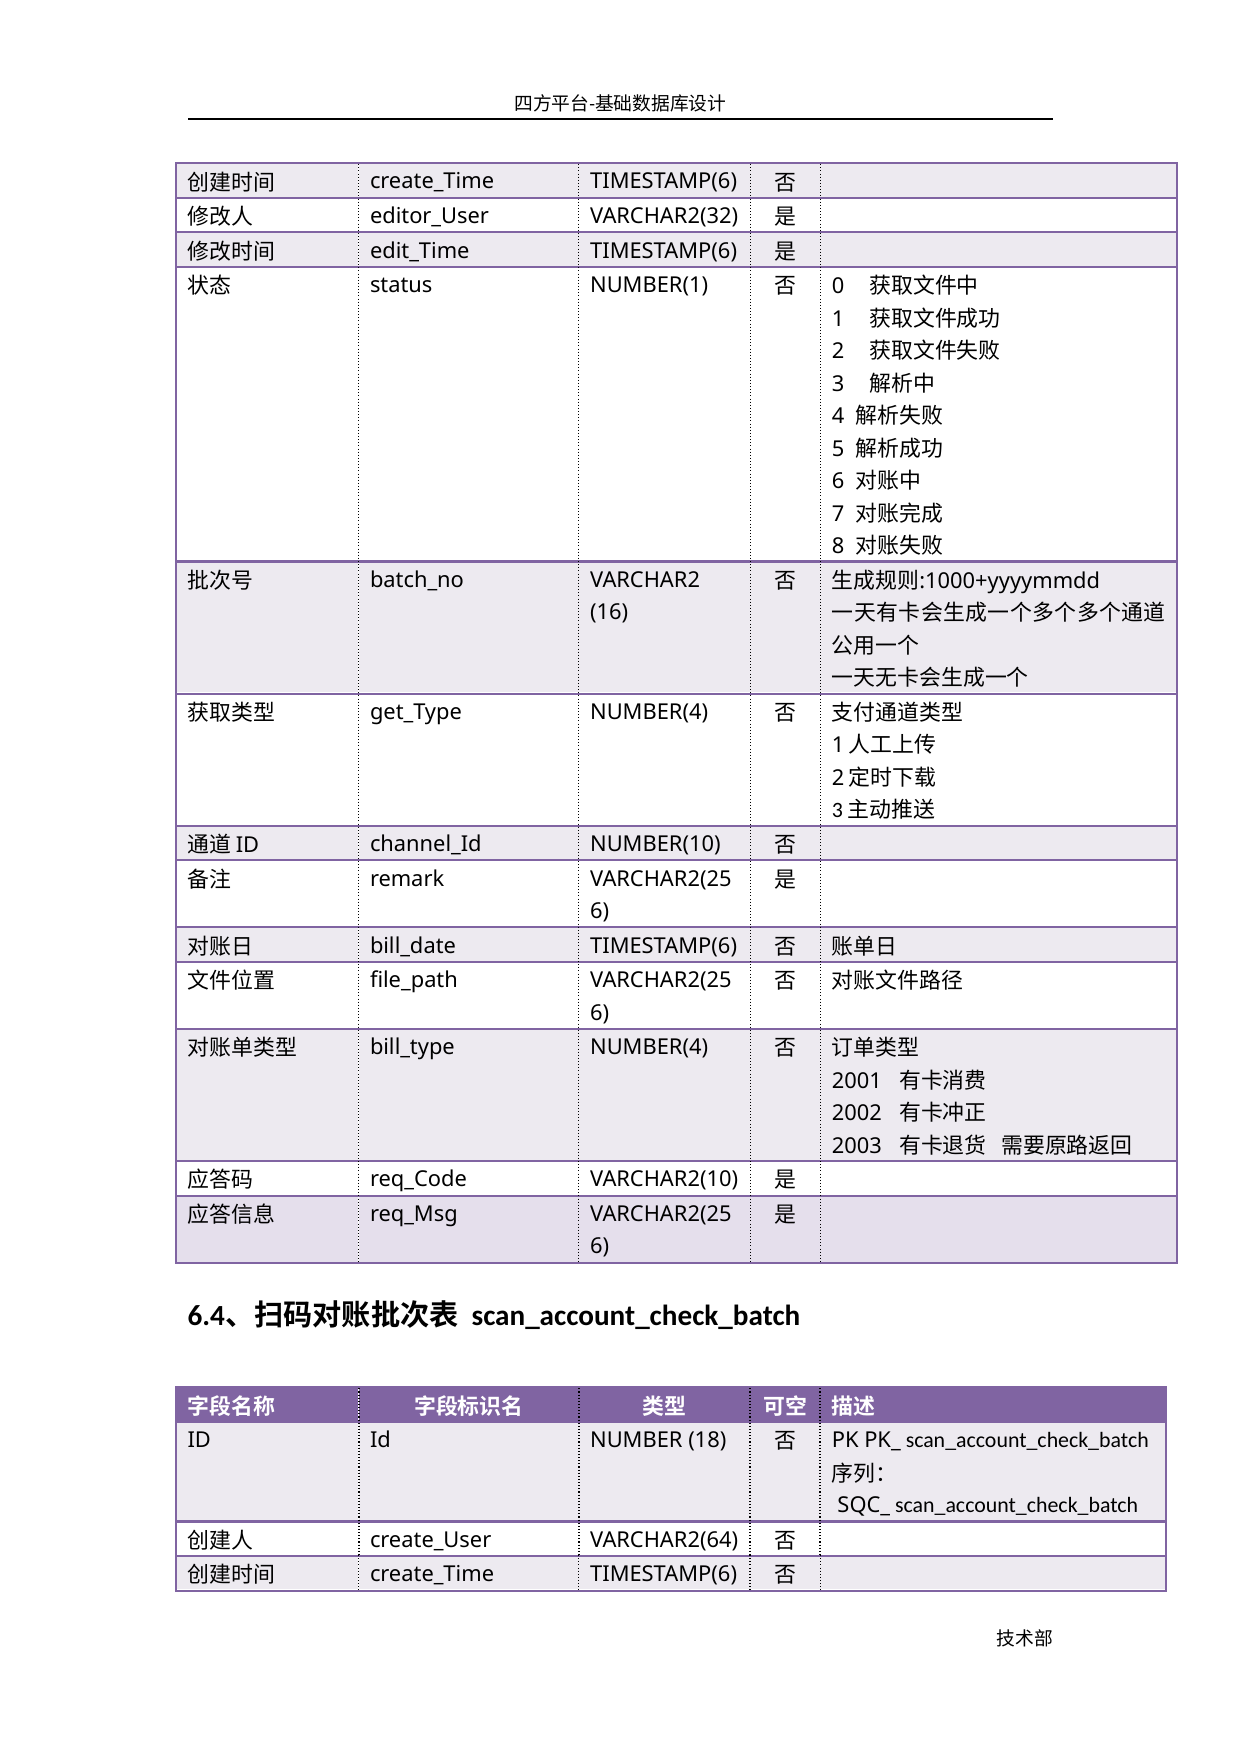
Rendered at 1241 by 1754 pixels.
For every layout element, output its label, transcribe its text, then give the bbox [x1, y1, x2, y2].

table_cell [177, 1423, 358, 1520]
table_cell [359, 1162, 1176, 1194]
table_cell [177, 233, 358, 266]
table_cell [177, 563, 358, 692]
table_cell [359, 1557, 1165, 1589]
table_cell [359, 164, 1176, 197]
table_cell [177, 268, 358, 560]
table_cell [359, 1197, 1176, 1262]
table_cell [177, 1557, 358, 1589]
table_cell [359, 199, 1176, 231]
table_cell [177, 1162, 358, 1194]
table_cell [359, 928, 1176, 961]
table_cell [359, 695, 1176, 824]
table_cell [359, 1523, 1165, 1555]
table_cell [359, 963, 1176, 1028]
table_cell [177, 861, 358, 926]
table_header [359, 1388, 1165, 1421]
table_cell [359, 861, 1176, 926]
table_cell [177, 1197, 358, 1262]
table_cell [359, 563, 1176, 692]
text 6.4、扫码对账批次表 scan_account_check_batch [187, 1280, 1053, 1345]
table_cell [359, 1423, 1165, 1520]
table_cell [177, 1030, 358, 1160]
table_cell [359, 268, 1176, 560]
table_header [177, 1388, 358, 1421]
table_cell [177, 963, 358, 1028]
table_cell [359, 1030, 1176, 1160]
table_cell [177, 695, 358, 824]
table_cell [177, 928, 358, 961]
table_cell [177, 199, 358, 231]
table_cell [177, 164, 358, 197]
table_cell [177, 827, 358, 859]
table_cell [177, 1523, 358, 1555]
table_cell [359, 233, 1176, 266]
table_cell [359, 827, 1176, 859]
